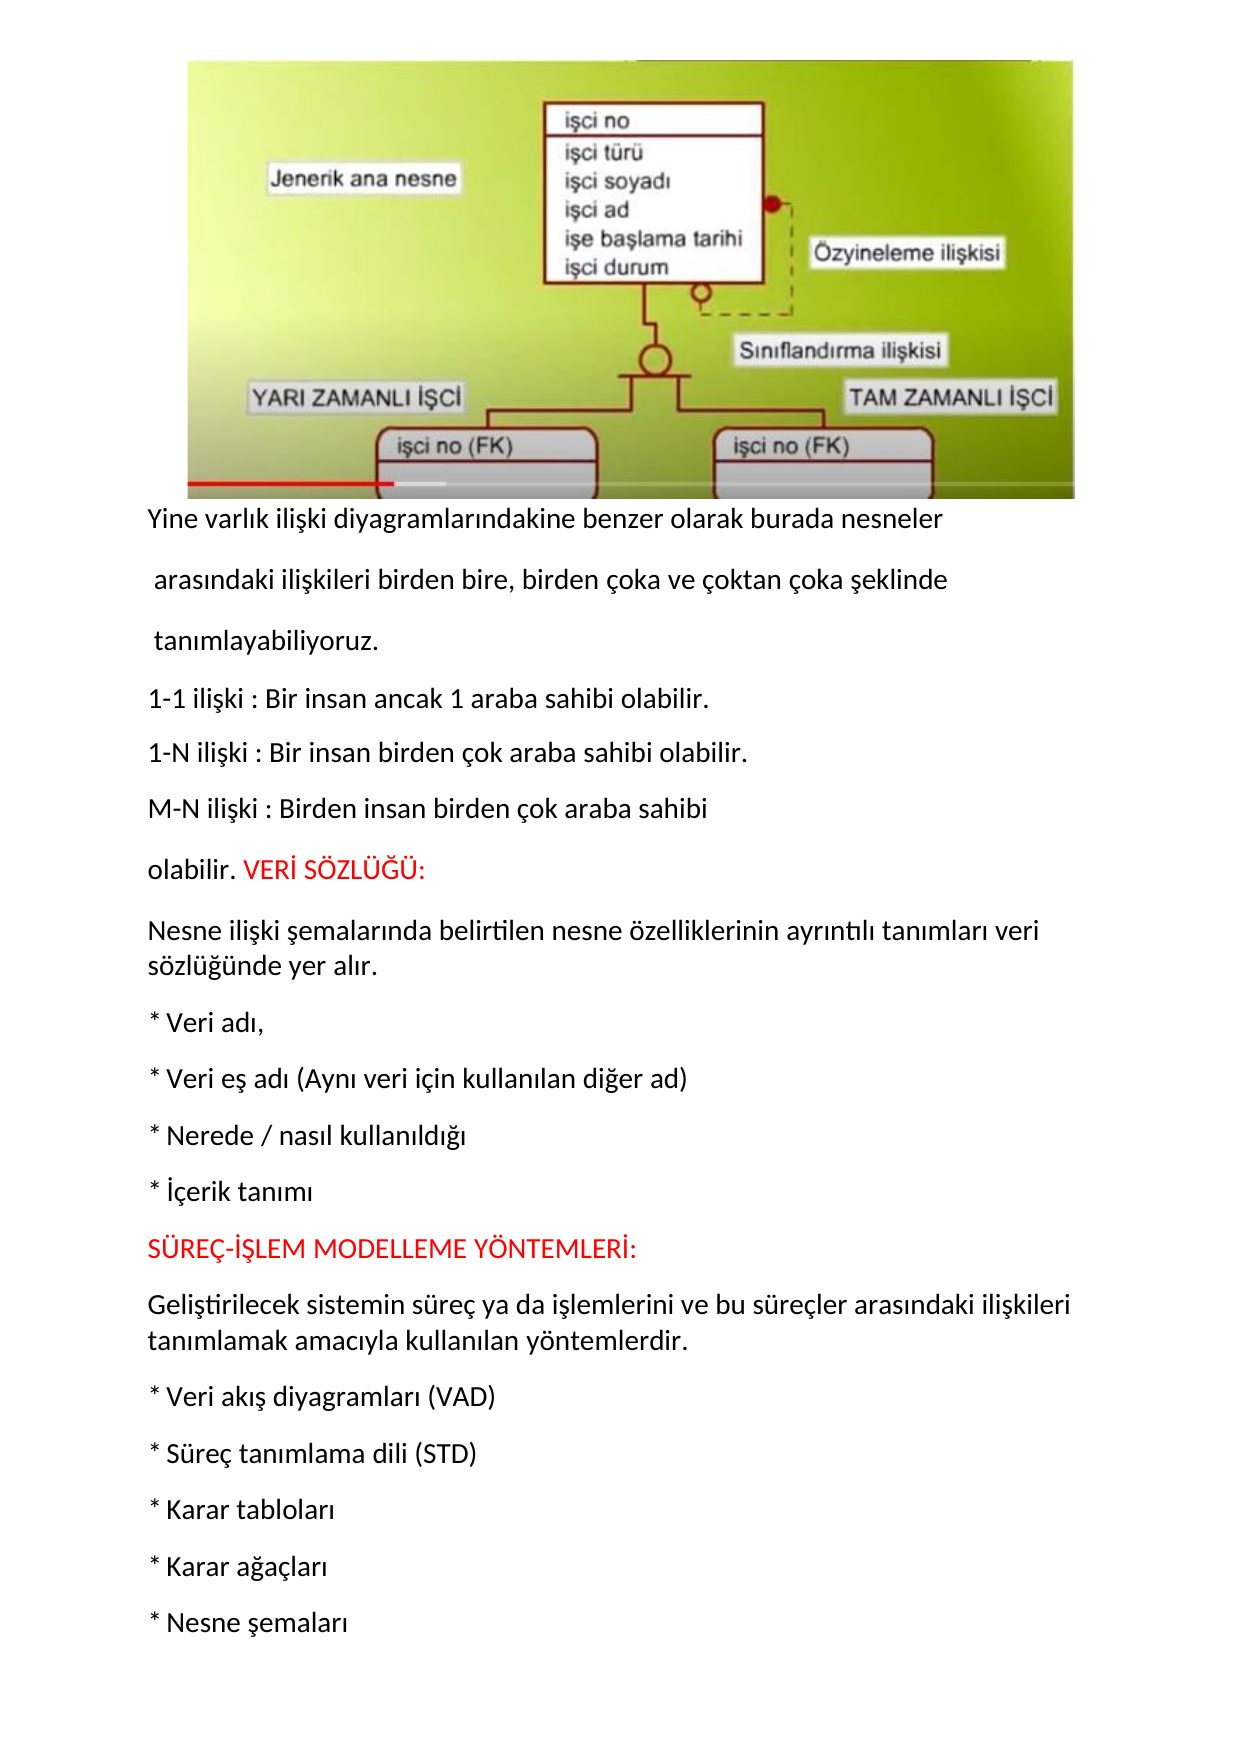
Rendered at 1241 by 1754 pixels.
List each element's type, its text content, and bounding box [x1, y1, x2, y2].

list İçerik tanımı [147, 1173, 1119, 1209]
text 1-N ilişki : Bir insan birden çok araba sahibi olabilir. [147, 734, 1119, 769]
text Nesne ilişki şemalarında belirtilen nesne özelliklerinin ayrıntılı tanımları veri sözlüğünde yer alır. [147, 912, 1088, 983]
text SÜREÇ-İŞLEM MODELLEME YÖNTEMLERİ: [147, 1230, 1119, 1265]
list Karar tabloları [147, 1491, 1119, 1527]
list Veri akış diyagramları (VAD) [147, 1378, 1119, 1414]
text Geliştirilecek sistemin süreç ya da işlemlerini ve bu süreçler arasındaki ilişkileri tanımlamak amacıyla kullanılan yöntemlerdir. [147, 1286, 1074, 1357]
list Süreç tanımlama dili (STD) [147, 1435, 1119, 1471]
list Karar ağaçları [147, 1548, 1119, 1583]
list Nerede / nasıl kullanıldığı [147, 1117, 1119, 1152]
list Veri adı, [147, 1004, 1119, 1040]
list Nesne şemaları [147, 1604, 1119, 1640]
list Veri eş adı (Aynı veri için kullanılan diğer ad) [147, 1060, 1119, 1096]
text M-N ilişki : Birden insan birden çok araba sahibi olabilir. VERİ SÖZLÜĞÜ: [147, 791, 724, 887]
text 1-1 ilişki : Bir insan ancak 1 araba sahibi olabilir. [147, 685, 1119, 714]
text Yine varlık ilişki diyagramlarındakine benzer olarak burada nesneler arasındaki ilişkileri birden bire, birden çoka ve çoktan çoka şeklinde tanımlayabiliyoruz. [147, 501, 1036, 658]
picture [187, 60, 1076, 499]
